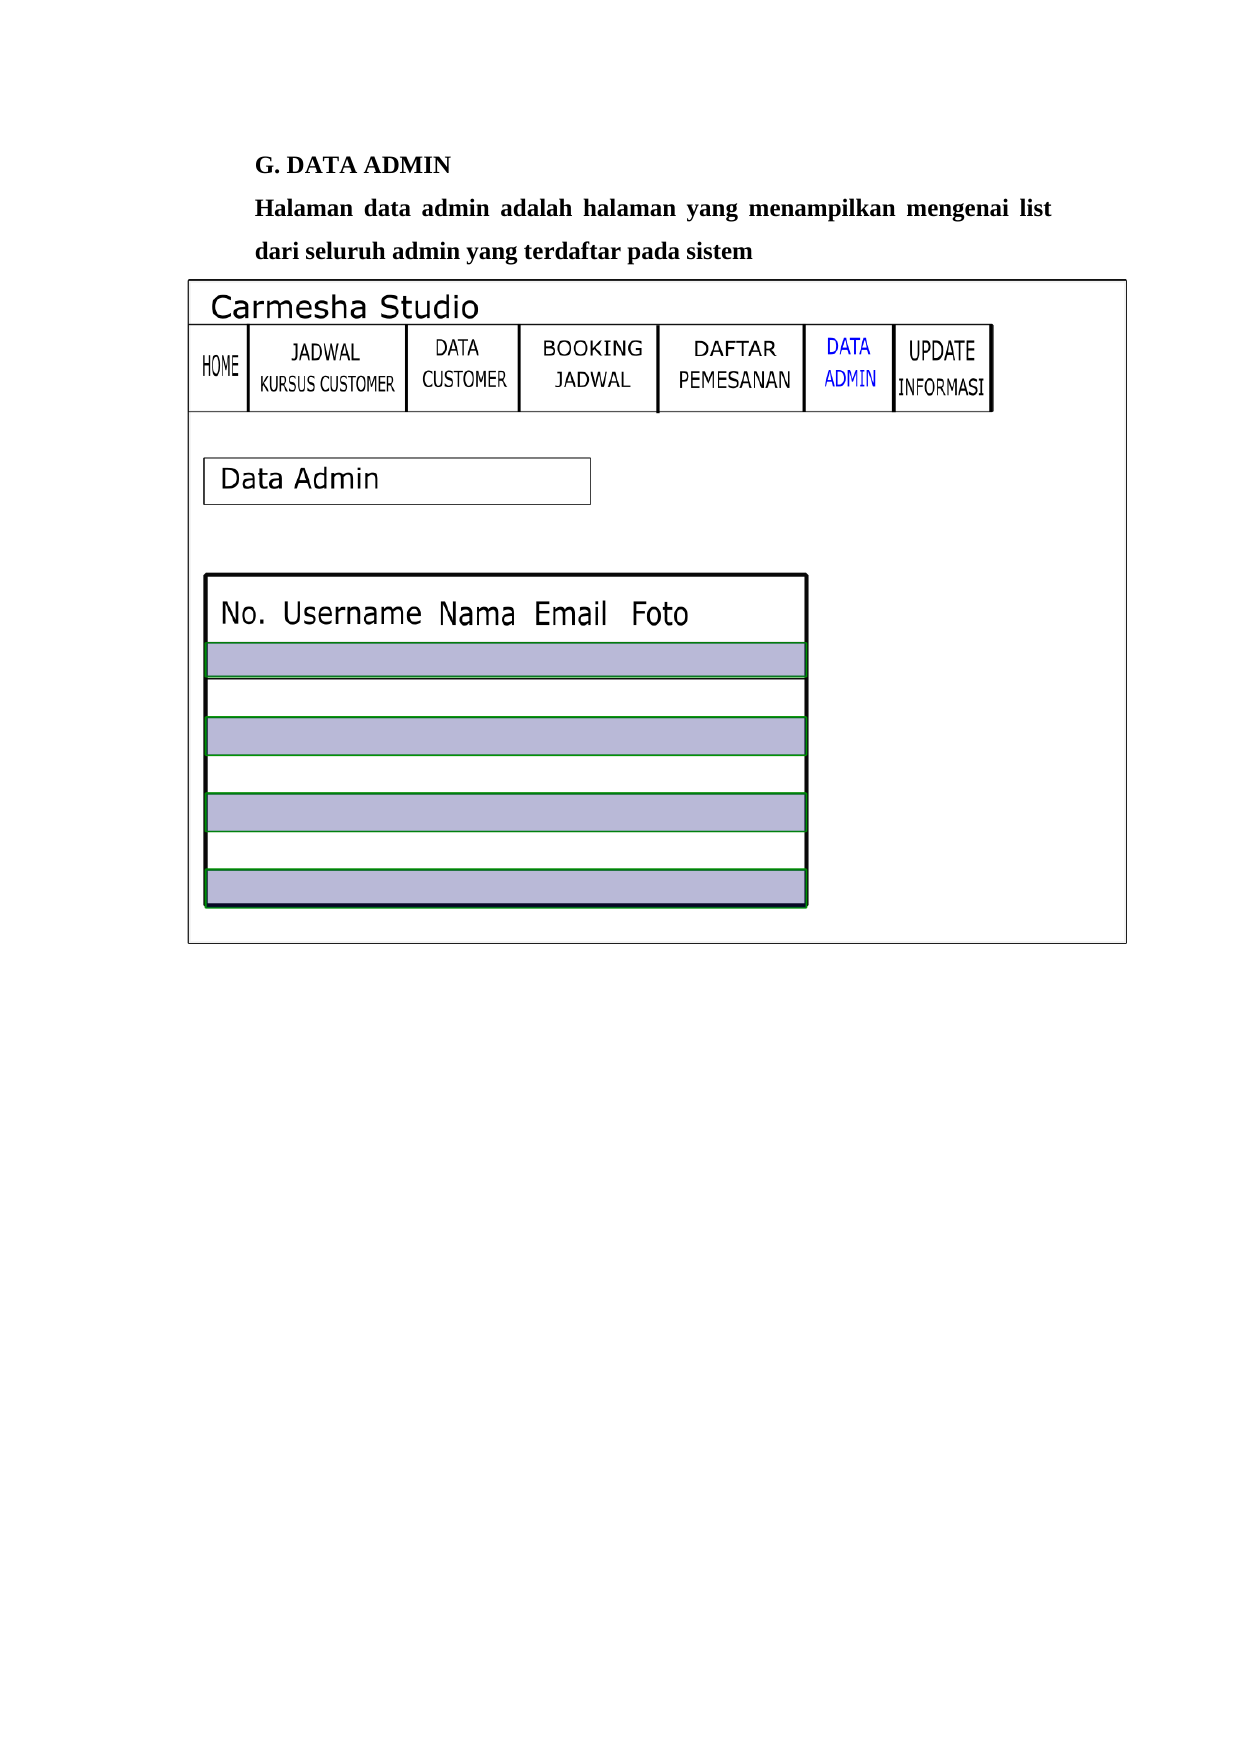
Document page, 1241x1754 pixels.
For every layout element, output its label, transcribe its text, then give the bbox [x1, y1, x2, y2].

text G. DATA ADMIN [254, 150, 1053, 179]
picture [187, 279, 1127, 944]
text Halaman data admin adalah halaman yang menampilkan mengenai list dari seluruh admin yang terdaftar pada sistem [254, 193, 1053, 265]
